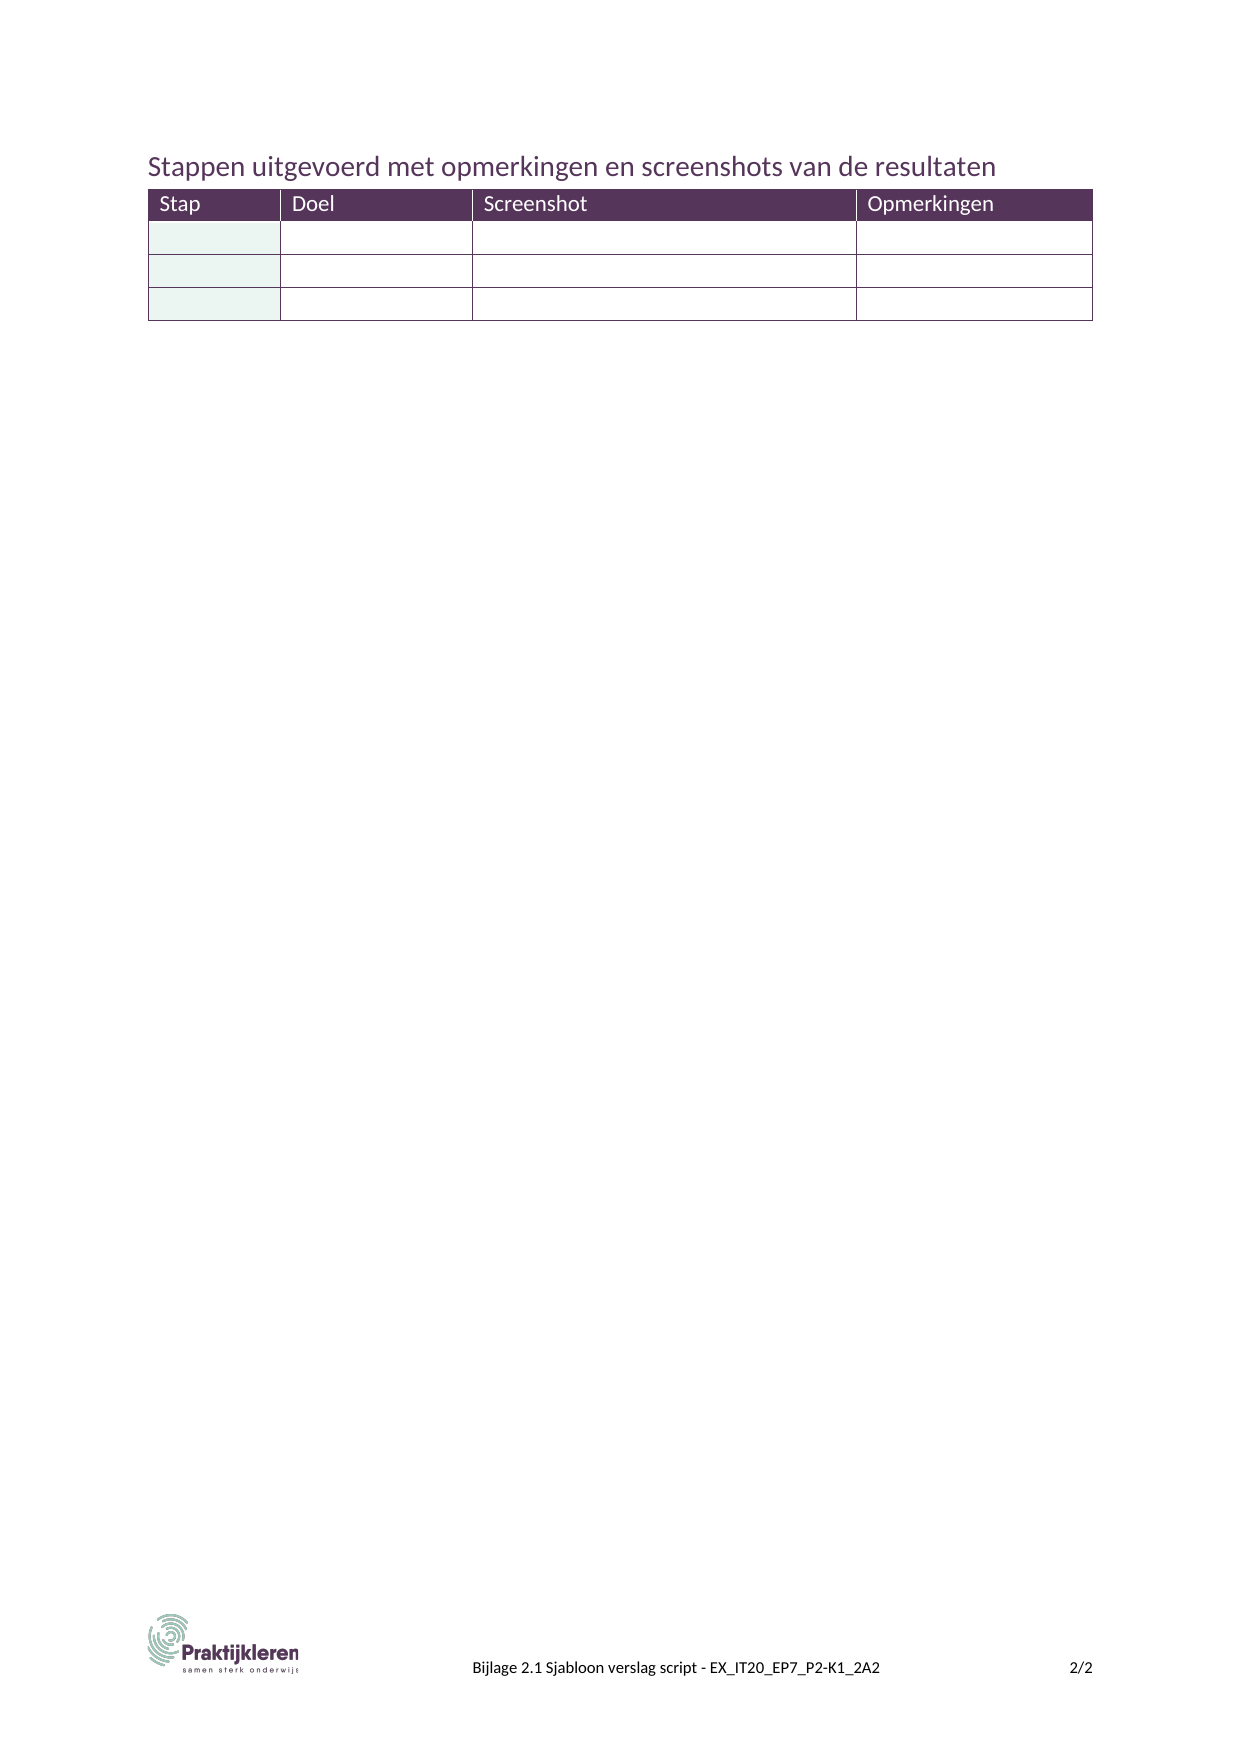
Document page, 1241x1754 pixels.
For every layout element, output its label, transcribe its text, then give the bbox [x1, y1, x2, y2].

table_header Doel [281, 190, 472, 221]
table_header Screenshot [473, 190, 856, 221]
table_cell [857, 255, 1092, 287]
table_cell [857, 223, 1092, 254]
table_cell [473, 255, 856, 287]
picture [147, 1614, 299, 1674]
table_cell [281, 255, 472, 287]
table_header Opmerkingen [857, 190, 1092, 221]
table_cell [281, 223, 472, 254]
table_cell [149, 223, 280, 254]
subtitle Stappen uitgevoerd met opmerkingen en screenshots van de resultaten [148, 148, 1093, 183]
table_cell [473, 223, 856, 254]
table_cell [473, 288, 856, 320]
table_cell [857, 288, 1092, 320]
table_cell [281, 288, 472, 320]
table_cell [149, 255, 280, 287]
table_cell [149, 288, 280, 320]
table_header Stap [149, 190, 280, 221]
